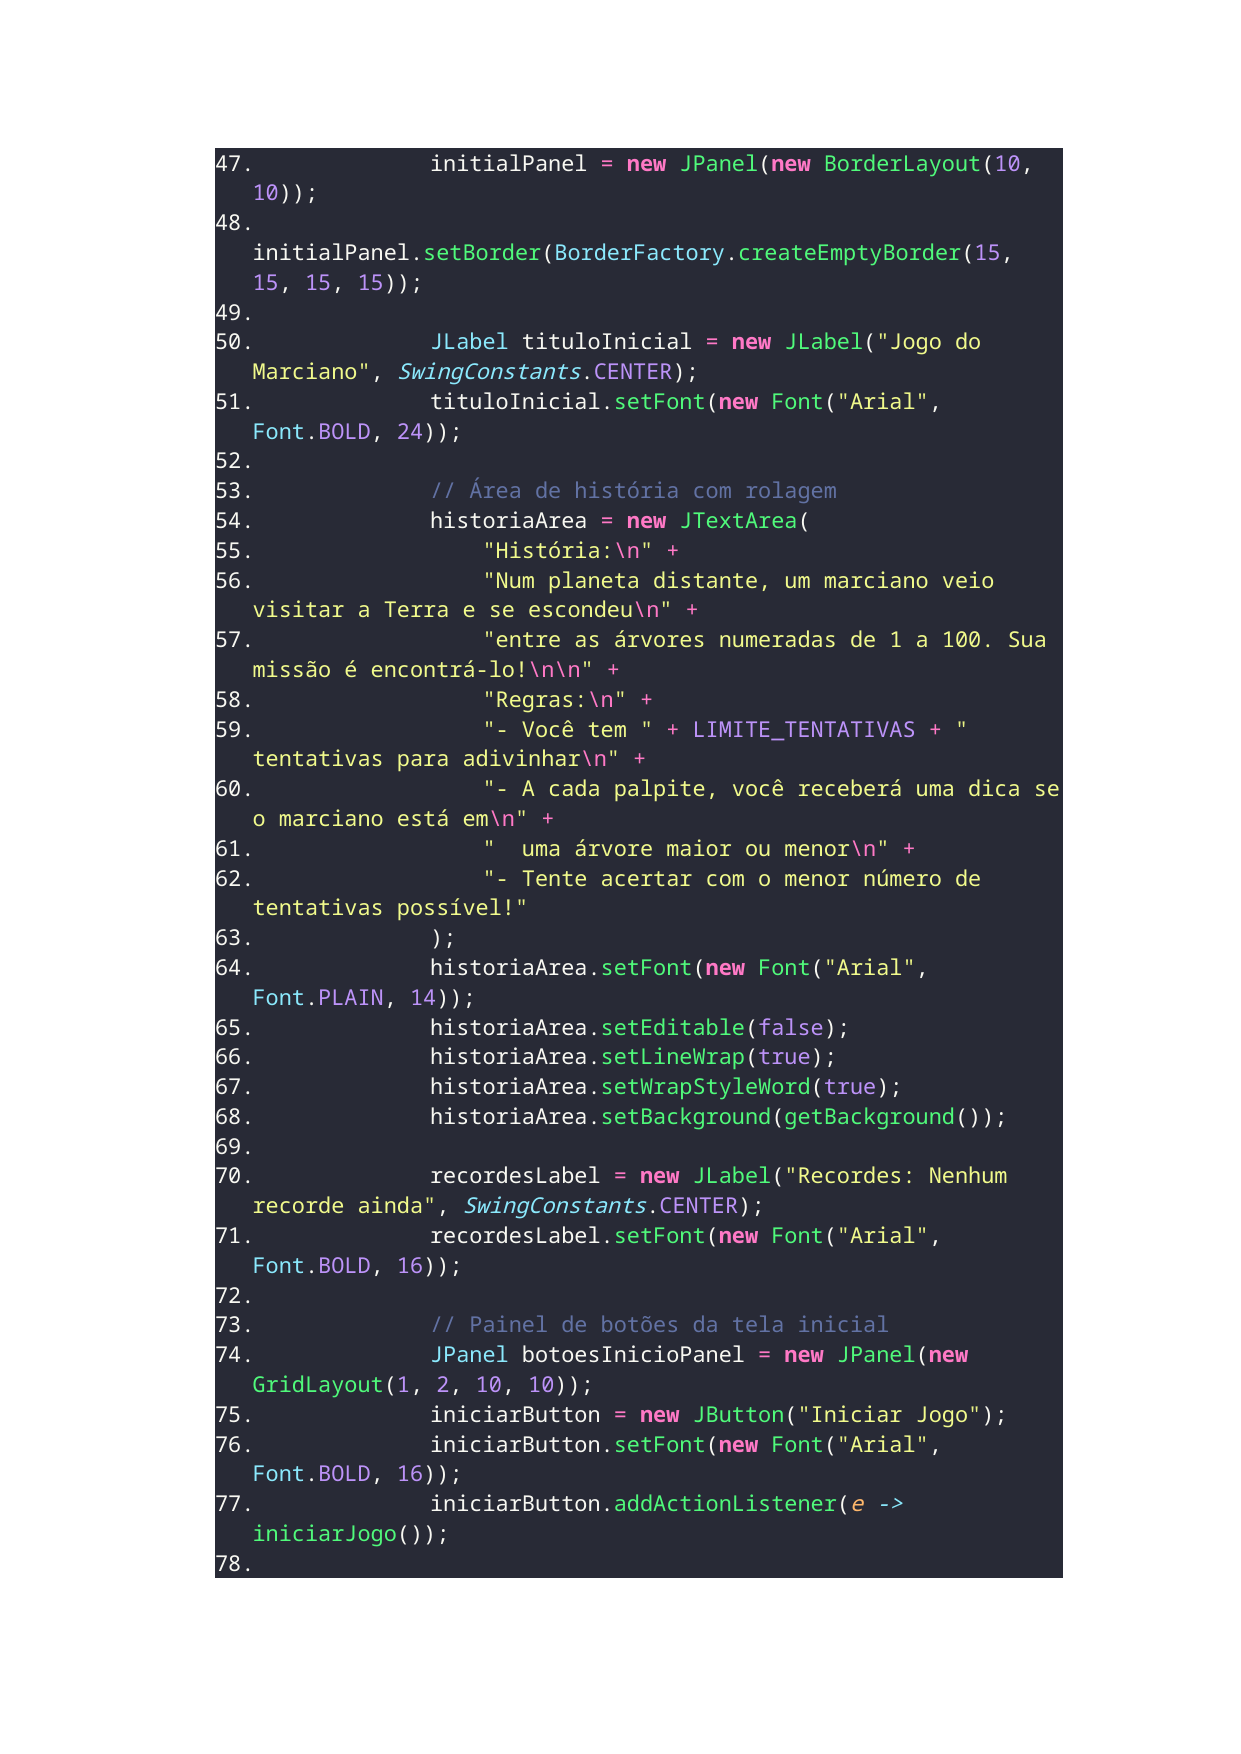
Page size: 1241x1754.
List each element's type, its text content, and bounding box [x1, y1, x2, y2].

list recordesLabel.setFont(new Font("Arial", Font.BOLD, 16)); [215, 1220, 1063, 1280]
list historiaArea = new JTextArea( [215, 505, 1063, 535]
list historiaArea.setLineWrap(true); [215, 1041, 1063, 1071]
list historiaArea.setBackground(getBackground()); [215, 1101, 1063, 1131]
list JPanel botoesInicioPanel = new JPanel(new GridLayout(1, 2, 10, 10)); [215, 1339, 1063, 1399]
list "- Tente acertar com o menor número de tentativas possível!" [215, 863, 1063, 922]
list " uma árvore maior ou menor\n" + [215, 833, 1063, 863]
list iniciarButton.setFont(new Font("Arial", Font.BOLD, 16)); [215, 1429, 1063, 1488]
list "- A cada palpite, você receberá uma dica se o marciano está em\n" + [215, 773, 1063, 833]
list // Área de história com rolagem [215, 475, 1063, 505]
list "Regras:\n" + [215, 684, 1063, 714]
list iniciarButton.addActionListener(e -> iniciarJogo()); [215, 1488, 1063, 1548]
list JLabel tituloInicial = new JLabel("Jogo do Marciano", SwingConstants.CENTER); [215, 326, 1063, 386]
list initialPanel = new JPanel(new BorderLayout(10, 10)); [215, 148, 1063, 207]
list historiaArea.setWrapStyleWord(true); [215, 1071, 1063, 1101]
list initialPanel.setBorder(BorderFactory.createEmptyBorder(15, 15, 15, 15)); [215, 207, 1063, 297]
list // Painel de botões da tela inicial [215, 1309, 1063, 1339]
list historiaArea.setFont(new Font("Arial", Font.PLAIN, 14)); [215, 952, 1063, 1012]
list recordesLabel = new JLabel("Recordes: Nenhum recorde ainda", SwingConstants.CENTER); [215, 1161, 1063, 1220]
list "História:\n" + [215, 535, 1063, 565]
list historiaArea.setEditable(false); [215, 1012, 1063, 1041]
list "entre as árvores numeradas de 1 a 100. Sua missão é encontrá-lo!\n\n" + [215, 624, 1063, 684]
list iniciarButton = new JButton("Iniciar Jogo"); [215, 1399, 1063, 1429]
list ); [215, 922, 1063, 952]
list tituloInicial.setFont(new Font("Arial", Font.BOLD, 24)); [215, 386, 1063, 446]
list "- Você tem " + LIMITE_TENTATIVAS + " tentativas para adivinhar\n" + [215, 714, 1063, 773]
list "Num planeta distante, um marciano veio visitar a Terra e se escondeu\n" + [215, 565, 1063, 624]
